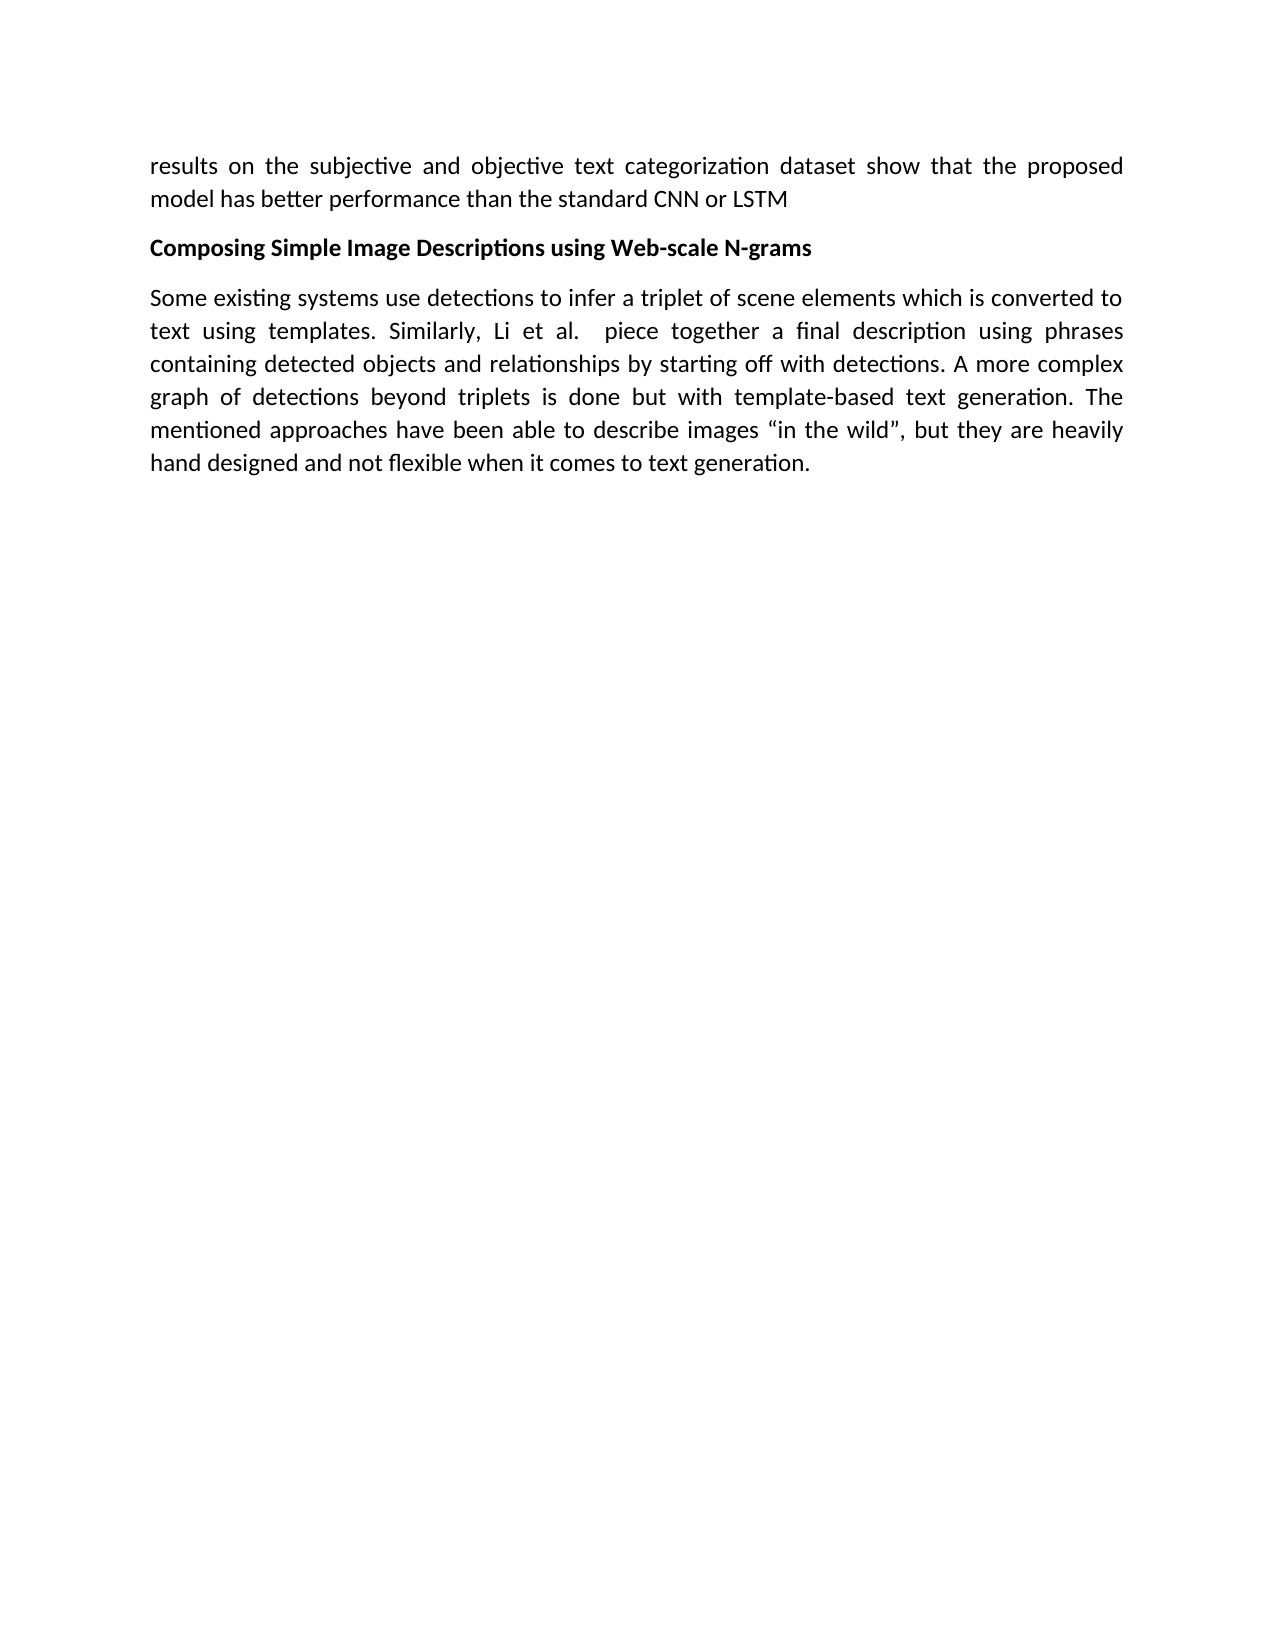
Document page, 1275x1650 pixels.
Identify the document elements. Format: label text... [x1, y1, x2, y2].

text Some existing systems use detections to infer a triplet of scene elements which is converted to text using templates. Similarly, Li et al. piece together a final description using phrases containing detected objects and relationships by starting off with detections. A more complex graph of detections beyond triplets is done but with template-based text generation. The mentioned approaches have been able to describe images “in the wild”, but they are heavily hand designed and not flexible when it comes to text generation. [150, 282, 1125, 477]
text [150, 150, 1125, 213]
text Composing Simple Image Descriptions using Web-scale N-grams [150, 232, 1125, 263]
